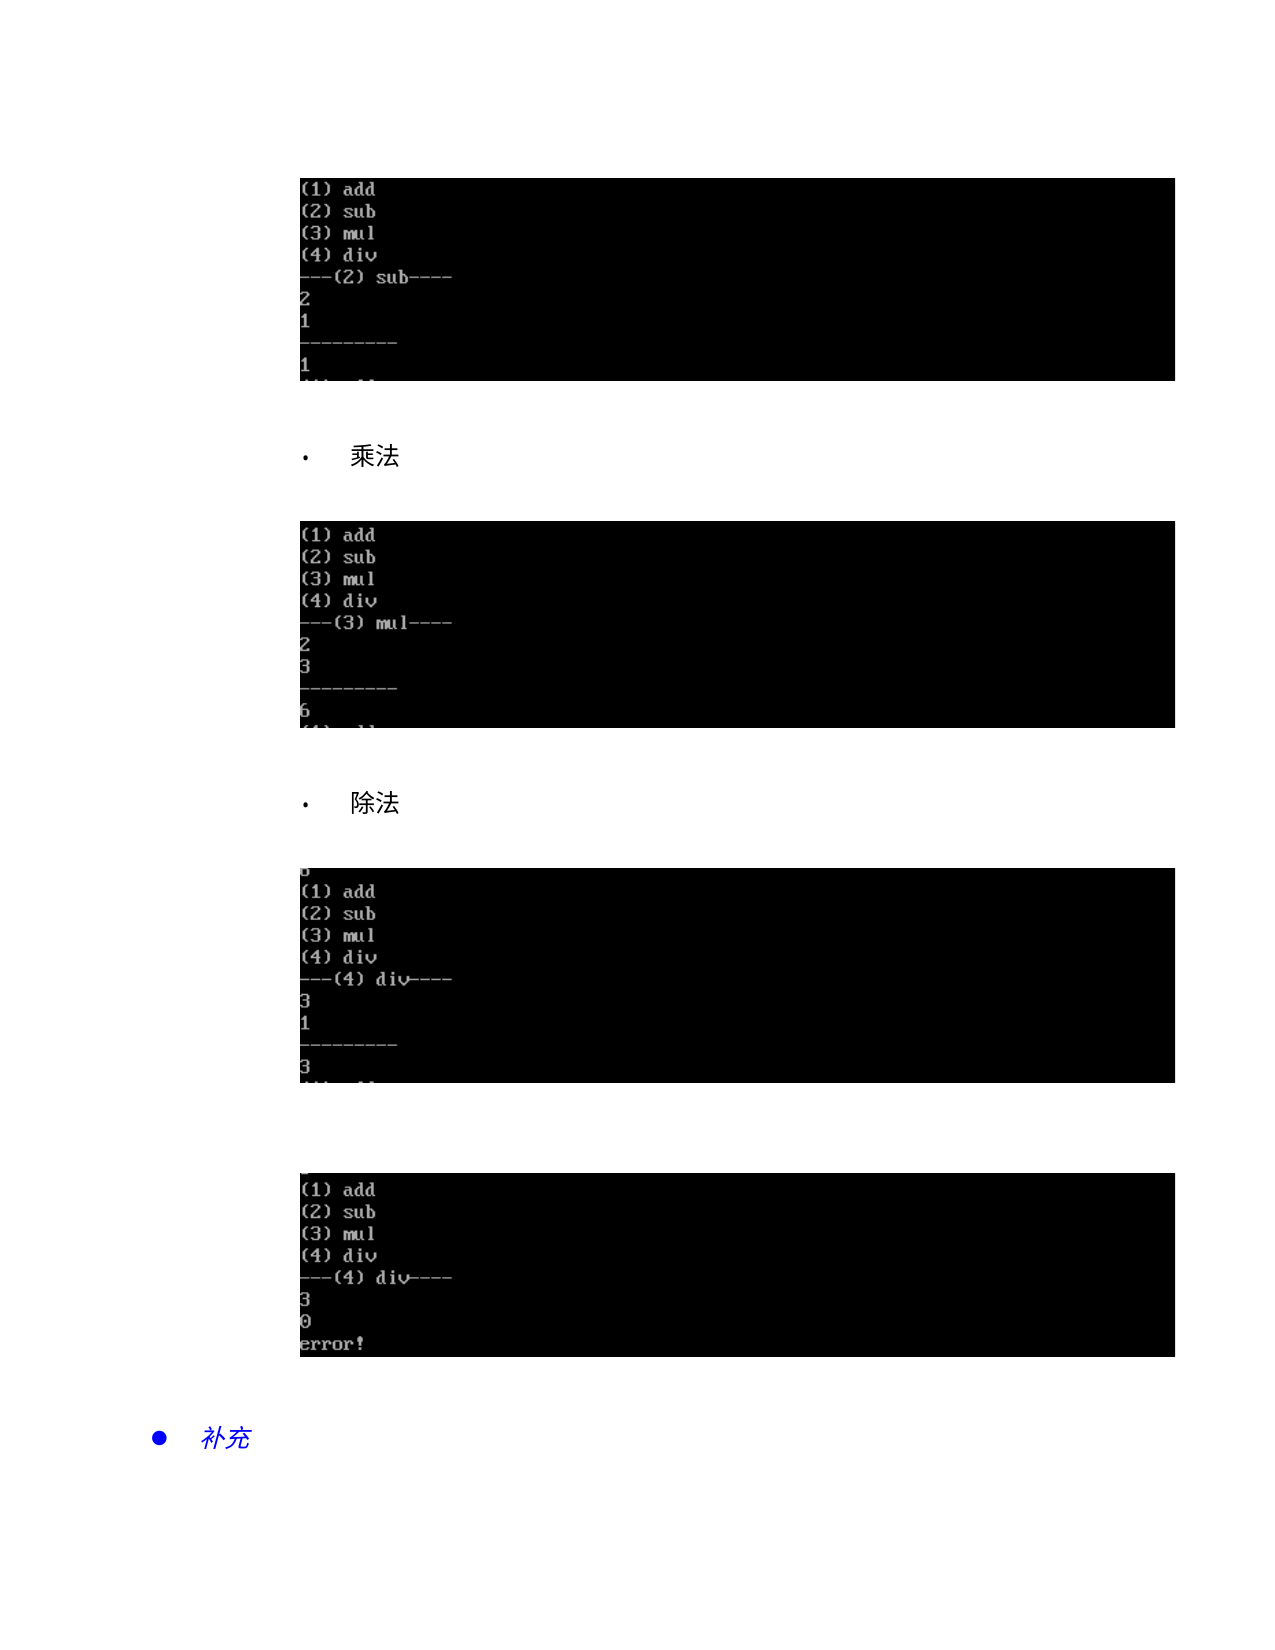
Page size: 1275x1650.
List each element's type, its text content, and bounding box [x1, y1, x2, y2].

picture [300, 868, 1175, 1083]
picture [300, 521, 1175, 728]
picture [300, 1173, 1175, 1357]
picture [300, 178, 1175, 381]
list 除法 [300, 790, 1125, 819]
list 乘法 [300, 443, 1125, 472]
list 补充 [150, 1419, 1125, 1455]
